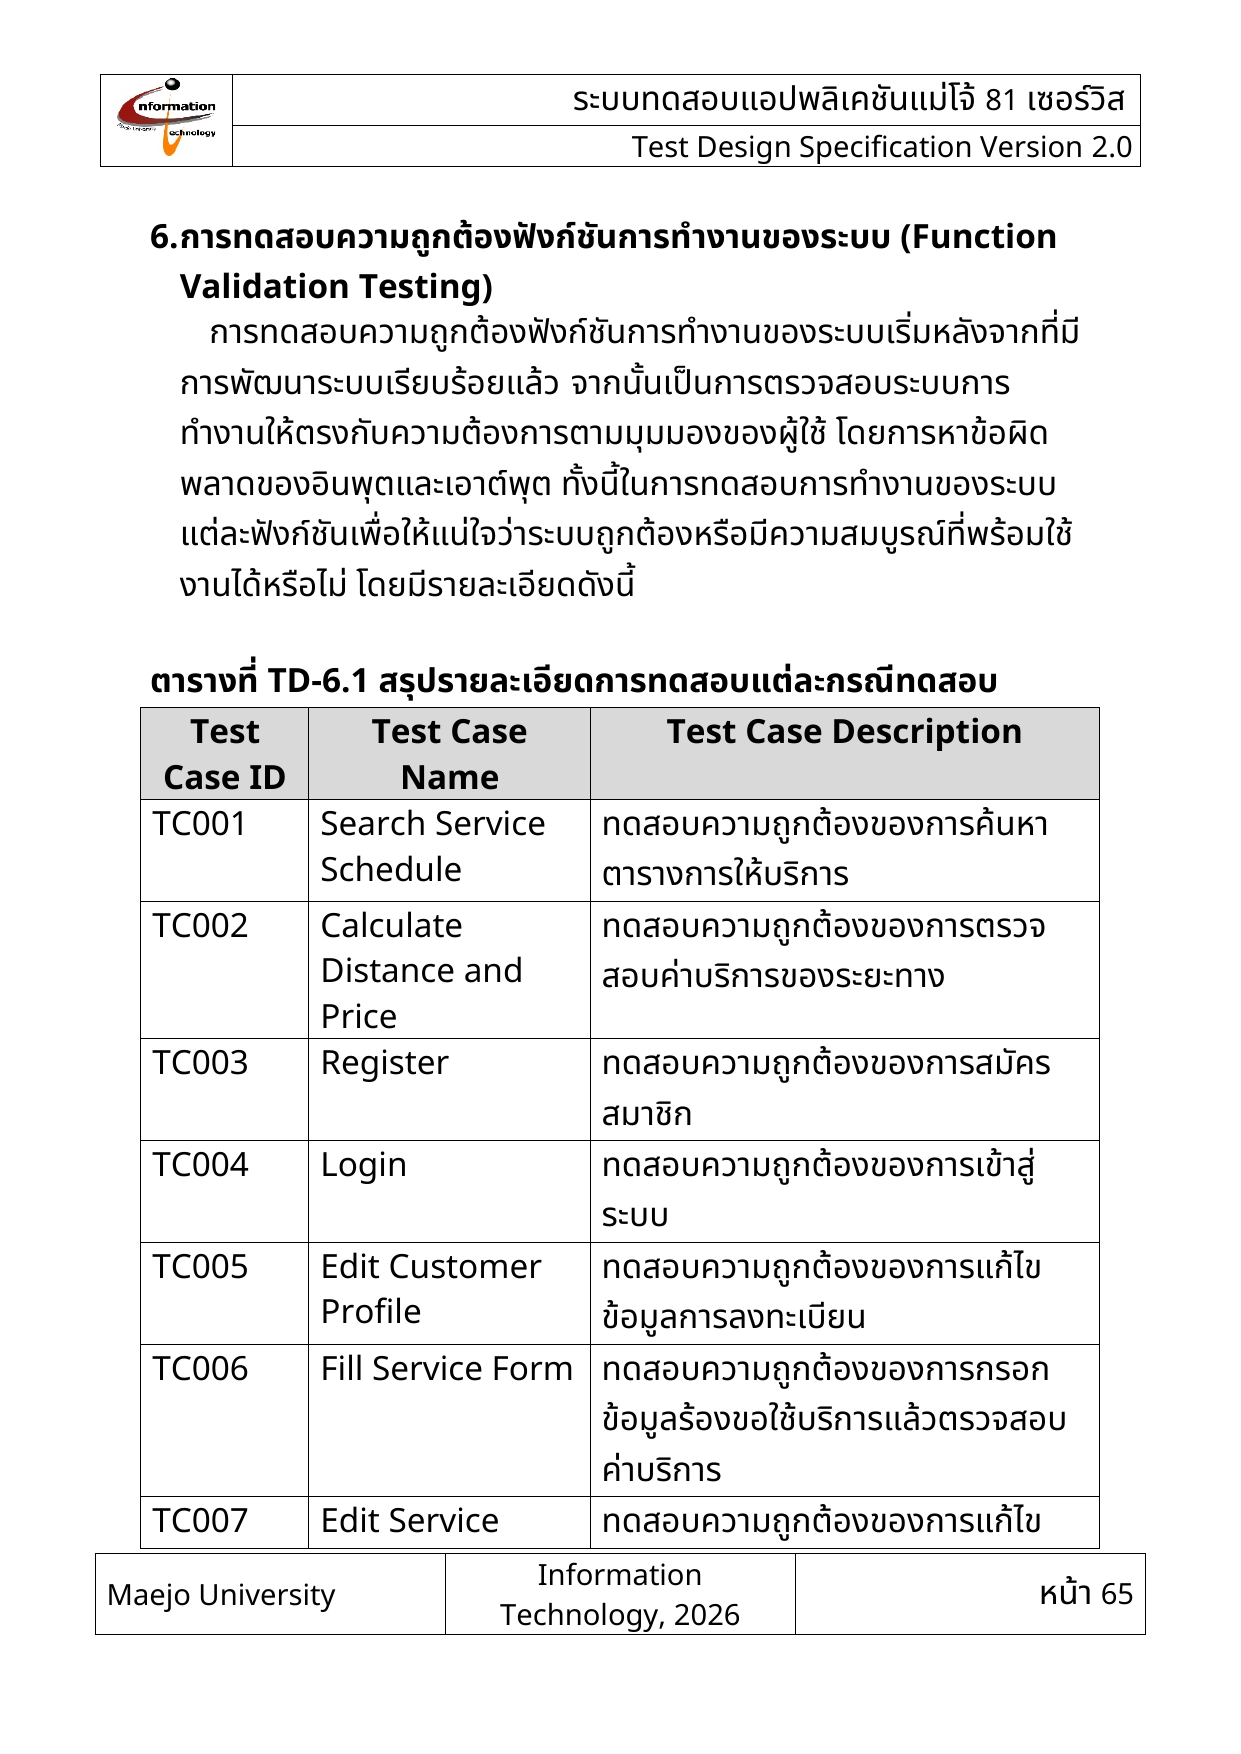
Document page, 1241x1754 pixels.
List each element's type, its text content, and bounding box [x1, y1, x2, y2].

table_cell Calculate Distance and Price [309, 902, 590, 1038]
table_header Test Case Name [309, 708, 590, 799]
table_cell TC007 [141, 1497, 308, 1547]
table_cell Register [309, 1039, 590, 1140]
table_cell Edit Customer Profile [309, 1243, 590, 1344]
table_cell TC004 [141, 1141, 308, 1242]
table_cell TC003 [141, 1039, 308, 1140]
table_cell Fill Service Form [309, 1345, 590, 1496]
table_cell Edit Service Form [309, 1497, 590, 1547]
table_cell TC005 [141, 1243, 308, 1344]
list การทดสอบความถูกต้องฟังก์ชันการทำงานของระบบ (Function Validation Testing) [150, 212, 1090, 308]
table_cell ทดสอบความถูกต้องของการสมัครสมาชิก [591, 1039, 1099, 1140]
table_cell Login [309, 1141, 590, 1242]
table_header Test Case Description [591, 708, 1099, 799]
picture [116, 78, 216, 156]
table_header Test Case ID [141, 708, 308, 799]
text ตารางที่ TD-6.1 สรุปรายละเอียดการทดสอบแต่ละกรณีทดสอบ [150, 656, 1090, 707]
text การทดสอบความถูกต้องฟังก์ชันการทำงานของระบบเริ่มหลังจากที่มีการพัฒนาระบบเรียบร้อยแล้ว จากนั้นเป็นการตรวจสอบระบบการทำงานให้ตรงกับความต้องการตามมุมมองของผู้ใช้ โดยการหาข้อผิดพลาดของอินพุตและเอาต์พุต ทั้งนี้ในการทดสอบการทำงานของระบบแต่ละฟังก์ชันเพื่อให้แน่ใจว่าระบบถูกต้องหรือมีความสมบูรณ์ที่พร้อมใช้งานได้หรือไม่ โดยมีรายละเอียดดังนี้ [179, 308, 1090, 611]
table_cell TC006 [141, 1345, 308, 1496]
table_cell TC001 [141, 800, 308, 901]
table_cell ทดสอบความถูกต้องของการแก้ไขข้อมูลการลงทะเบียน [591, 1243, 1099, 1344]
table_cell ทดสอบความถูกต้องของการแก้ไขข้อมูลร้องขอใช้บริการ [591, 1497, 1099, 1547]
table_cell ทดสอบความถูกต้องของการกรอกข้อมูลร้องขอใช้บริการแล้วตรวจสอบค่าบริการ [591, 1345, 1099, 1496]
table_cell ทดสอบความถูกต้องของการตรวจสอบค่าบริการของระยะทาง [591, 902, 1099, 1038]
table_cell TC002 [141, 902, 308, 1038]
table_cell Search Service Schedule [309, 800, 590, 901]
table_cell ทดสอบความถูกต้องของการค้นหาตารางการให้บริการ [591, 800, 1099, 901]
table_cell ทดสอบความถูกต้องของการเข้าสู่ระบบ [591, 1141, 1099, 1242]
